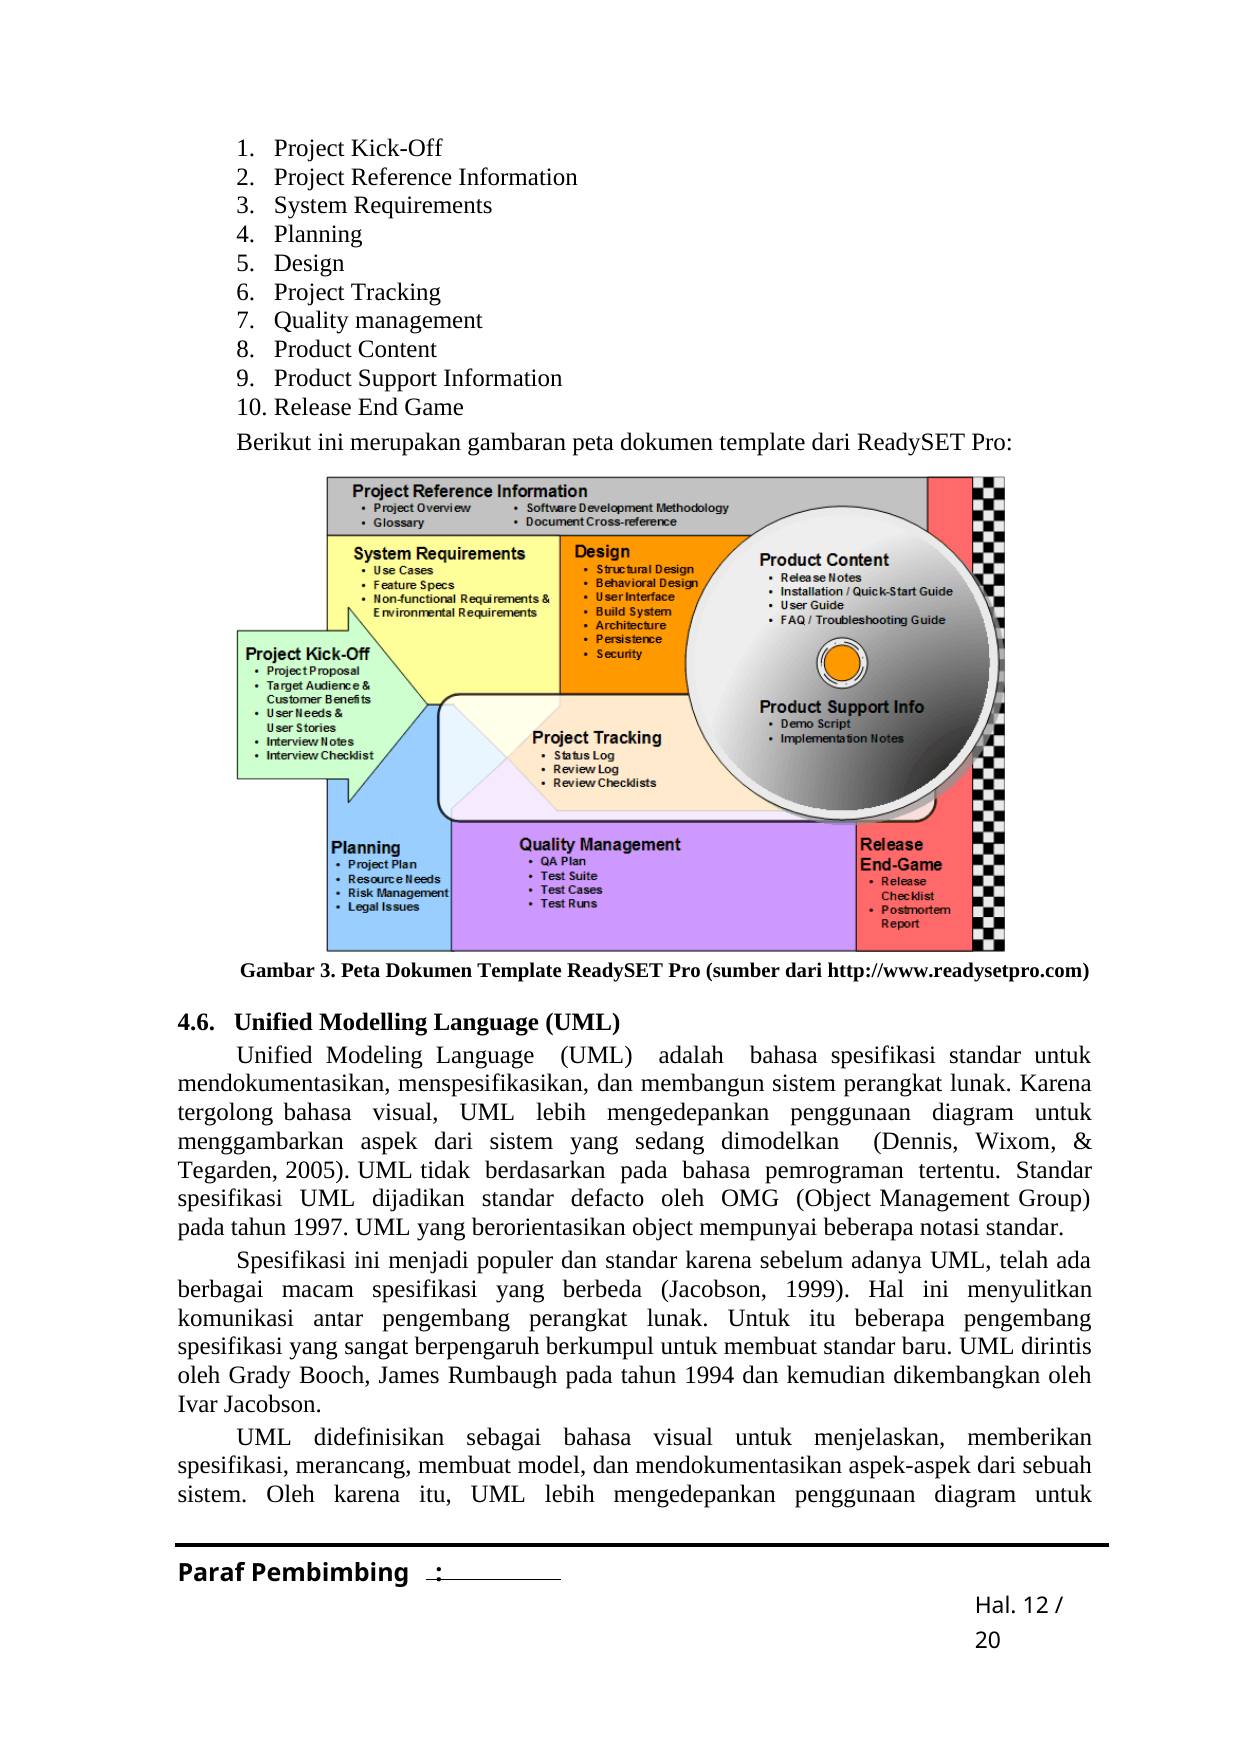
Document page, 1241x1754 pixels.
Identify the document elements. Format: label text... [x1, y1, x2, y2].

list Product Support Information [236, 363, 1092, 392]
text Unified Modeling Language (UML) adalah bahasa spesifikasi standar untuk mendokumentasikan, menspesifikasikan, dan membangun sistem perangkat lunak. Karena tergolong bahasa visual, UML lebih mengedepankan penggunaan diagram untuk menggambarkan aspek dari sistem yang sedang dimodelkan . UML tidak berdasarkan pada bahasa pemrograman tertentu. Standar spesifikasi UML dijadikan standar defacto oleh OMG (Object Management Group) pada tahun 1997. UML yang berorientasikan object mempunyai beberapa notasi standar. [177, 1040, 1092, 1241]
list Project Kick-Off [236, 133, 1092, 162]
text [177, 1422, 1092, 1508]
list Planning [236, 219, 1092, 248]
text Spesifikasi ini menjadi populer dan standar karena sebelum adanya UML, telah ada berbagai macam spesifikasi yang berbeda . Hal ini menyulitkan komunikasi antar pengembang perangkat lunak. Untuk itu beberapa pengembang spesifikasi yang sangat berpengaruh berkumpul untuk membuat standar baru. UML dirintis oleh Grady Booch, James Rumbaugh pada tahun 1994 dan kemudian dikembangkan oleh Ivar Jacobson. [177, 1245, 1092, 1418]
list System Requirements [236, 190, 1092, 219]
list Product Content [236, 334, 1092, 363]
text Gambar 3. Peta Dokumen Template ReadySET Pro (sumber dari http://www.readysetpro.com) [236, 958, 1092, 982]
list Project Tracking [236, 277, 1092, 305]
list Release End Game [236, 392, 1092, 420]
list Design [236, 248, 1092, 277]
picture [236, 476, 1005, 952]
subtitle Unified Modelling Language (UML) [177, 1007, 1092, 1036]
list Quality management [236, 305, 1092, 334]
list Project Reference Information [236, 162, 1092, 190]
text Berikut ini merupakan gambaran peta dokumen template dari ReadySET Pro: [236, 427, 1092, 455]
